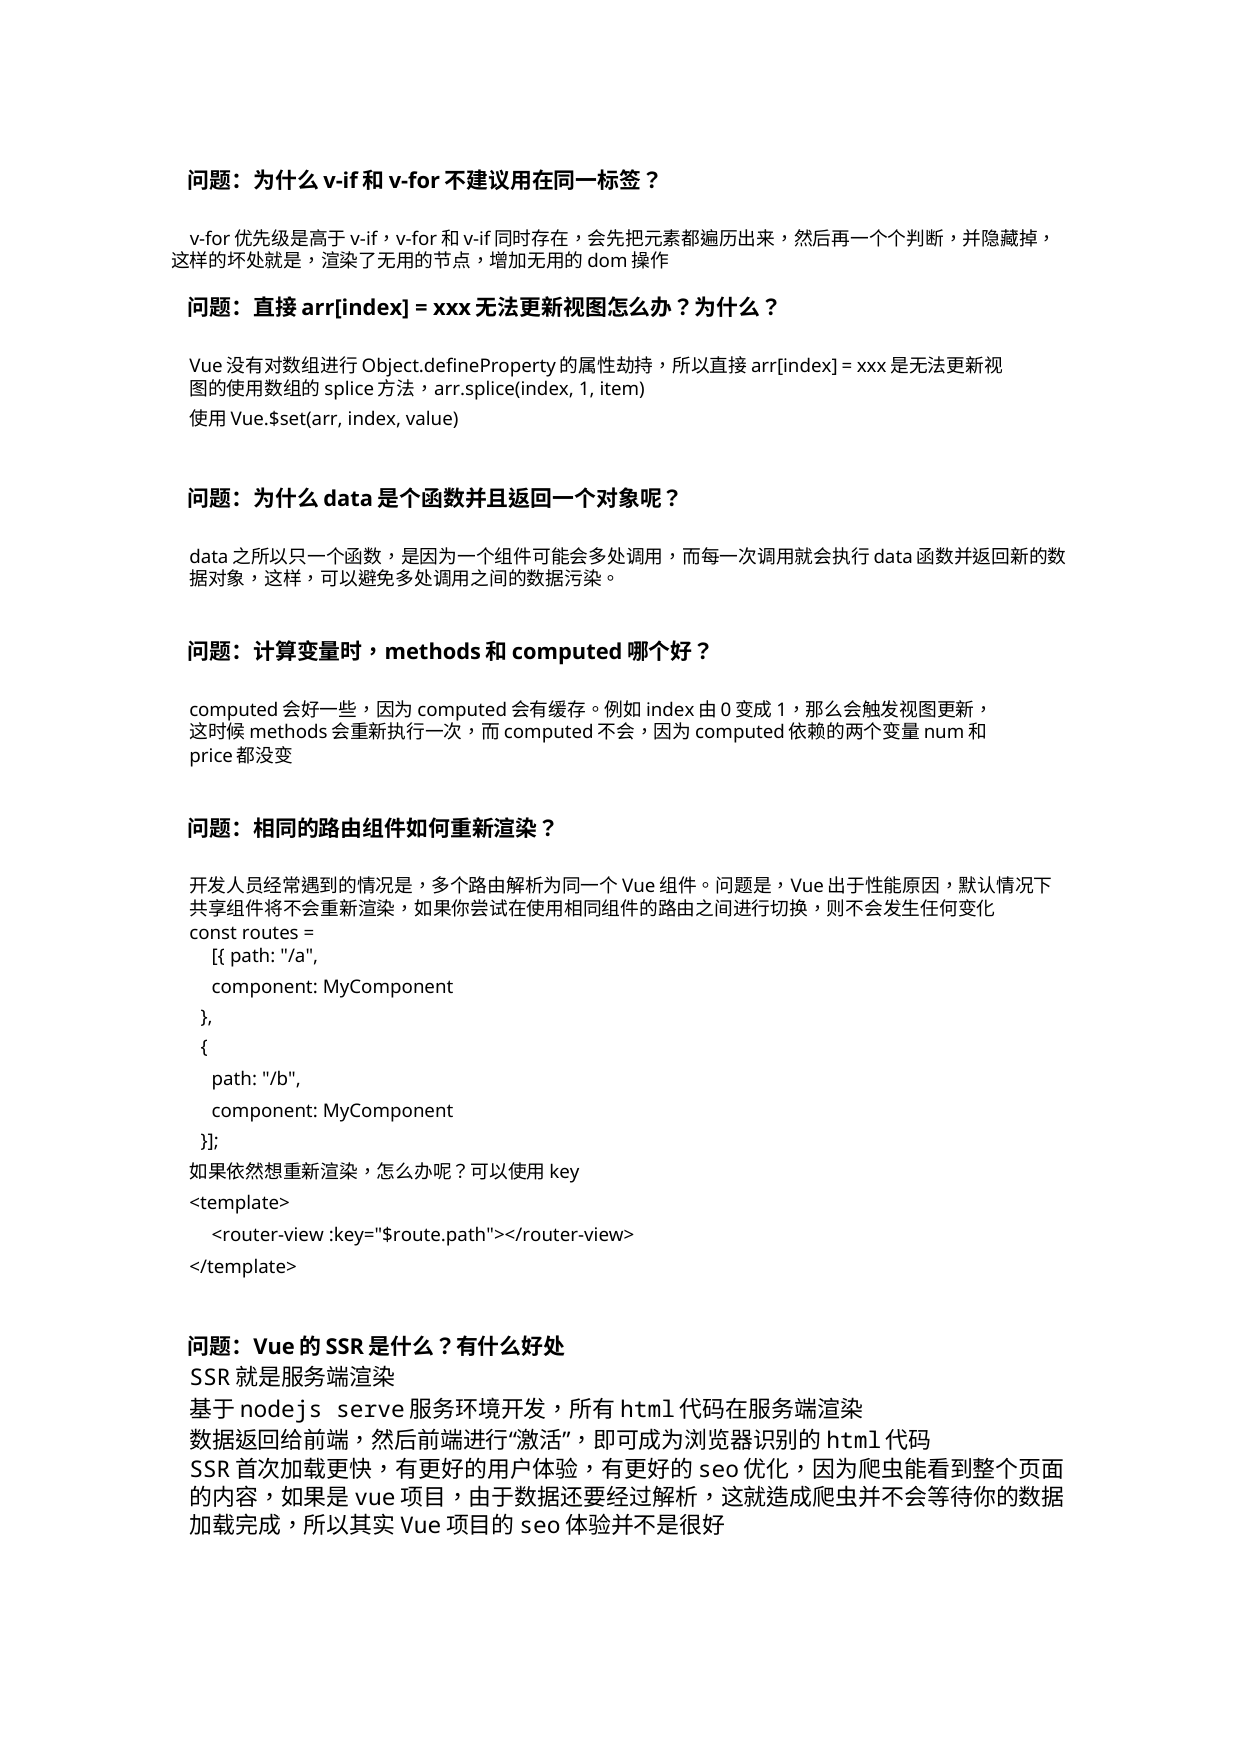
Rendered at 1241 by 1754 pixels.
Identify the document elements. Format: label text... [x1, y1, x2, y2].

subtitle 问题：为什么data是个函数并且返回一个对象呢？ [187, 481, 1084, 513]
text }]; [200, 1124, 1084, 1154]
text computed会好一些，因为computed会有缓存。例如index由0变成1，那么会触发视图更新，这时候methods会重新执行一次，而computed不会，因为computed依赖的两个变量num和price都没变 [189, 698, 1007, 767]
subtitle 问题：为什么v-if和v-for不建议用在同一标签？ [187, 163, 1084, 195]
text 如果依然想重新渲染，怎么办呢？可以使用key [189, 1154, 1084, 1185]
text }, [200, 999, 1084, 1029]
subtitle 问题：Vue的SSR是什么？有什么好处 [187, 1329, 1084, 1361]
subtitle 问题：相同的路由组件如何重新渲染？ [187, 811, 1084, 843]
text 基于nodejs serve服务环境开发，所有html代码在服务端渲染 [189, 1392, 1084, 1423]
text component: MyComponent [211, 1091, 1084, 1124]
subtitle 问题：计算变量时，methods和computed哪个好？ [187, 634, 1084, 666]
text 使用Vue.$set(arr, index, value) [189, 401, 1084, 432]
text </template> [189, 1247, 1084, 1279]
text v-for优先级是高于v-if，v-for和v-if同时存在，会先把元素都遍历出来，然后再一个个判断，并隐藏掉，这样的坏处就是，渲染了无用的节点，增加无用的dom操作 [171, 227, 1056, 273]
text <router-view :key="$route.path"></router-view> [211, 1216, 1084, 1247]
text 数据返回给前端，然后前端进行“激活”，即可成为浏览器识别的html代码 [189, 1423, 1084, 1454]
text SSR首次加载更快，有更好的用户体验，有更好的seo优化，因为爬虫能看到整个页面的内容，如果是vue项目，由于数据还要经过解析，这就造成爬虫并不会等待你的数据加载完成，所以其实Vue项目的seo体验并不是很好 [189, 1455, 1068, 1540]
text component: MyComponent [211, 967, 1084, 999]
text path: "/b", [211, 1060, 1084, 1091]
text 开发人员经常遇到的情况是，多个路由解析为同一个Vue组件。问题是，Vue出于性能原因，默认情况下共享组件将不会重新渲染，如果你尝试在使用相同组件的路由之间进行切换，则不会发生任何变化 [189, 874, 1062, 921]
text const routes = [{ path: "/a", [189, 921, 330, 967]
text Vue没有对数组进行Object.defineProperty的属性劫持，所以直接arr[index] = xxx是无法更新视图的使用数组的splice方法，arr.splice(index, 1, item) [189, 354, 1006, 401]
text data之所以只一个函数，是因为一个组件可能会多处调用，而每一次调用就会执行data函数并返回新的数据对象，这样，可以避免多处调用之间的数据污染。 [189, 544, 1070, 591]
text SSR就是服务端渲染 [189, 1361, 1084, 1392]
text <template> [189, 1185, 1084, 1216]
text { [200, 1029, 1084, 1060]
subtitle 问题：直接arr[index] = xxx无法更新视图怎么办？为什么？ [187, 290, 1084, 322]
